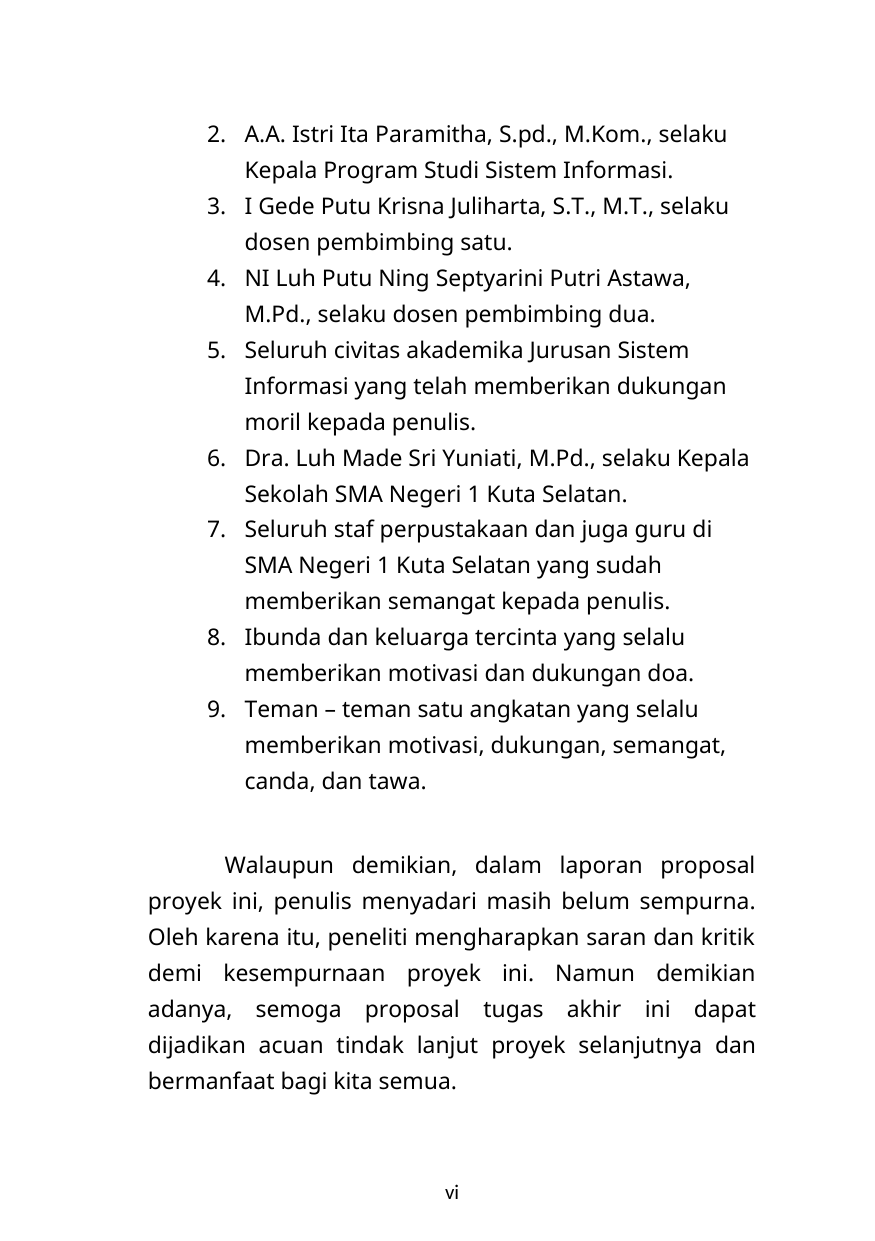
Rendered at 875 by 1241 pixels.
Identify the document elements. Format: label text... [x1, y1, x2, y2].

list NI Luh Putu Ning Septyarini Putri Astawa, M.Pd., selaku dosen pembimbing dua. [207, 262, 756, 329]
list Dra. Luh Made Sri Yuniati, M.Pd., selaku Kepala Sekolah SMA Negeri 1 Kuta Selatan. [207, 442, 756, 509]
list Seluruh civitas akademika Jurusan Sistem Informasi yang telah memberikan dukungan moril kepada penulis. [207, 334, 756, 437]
list A.A. Istri Ita Paramitha, S.pd., M.Kom., selaku Kepala Program Studi Sistem Informasi. [207, 118, 756, 185]
list Ibunda dan keluarga tercinta yang selalu memberikan motivasi dan dukungan doa. [207, 621, 756, 688]
list Seluruh staf perpustakaan dan juga guru di SMA Negeri 1 Kuta Selatan yang sudah memberikan semangat kepada penulis. [207, 513, 756, 617]
list Teman – teman satu angkatan yang selalu memberikan motivasi, dukungan, semangat, canda, dan tawa. [207, 693, 756, 796]
list I Gede Putu Krisna Juliharta, S.T., M.T., selaku dosen pembimbing satu. [207, 190, 756, 257]
text Walaupun demikian, dalam laporan proposal proyek ini, penulis menyadari masih belum sempurna. Oleh karena itu, peneliti mengharapkan saran dan kritik demi kesempurnaan proyek ini. Namun demikian adanya, semoga proposal tugas akhir ini dapat dijadikan acuan tindak lanjut proyek selanjutnya dan bermanfaat bagi kita semua. [148, 849, 756, 1096]
